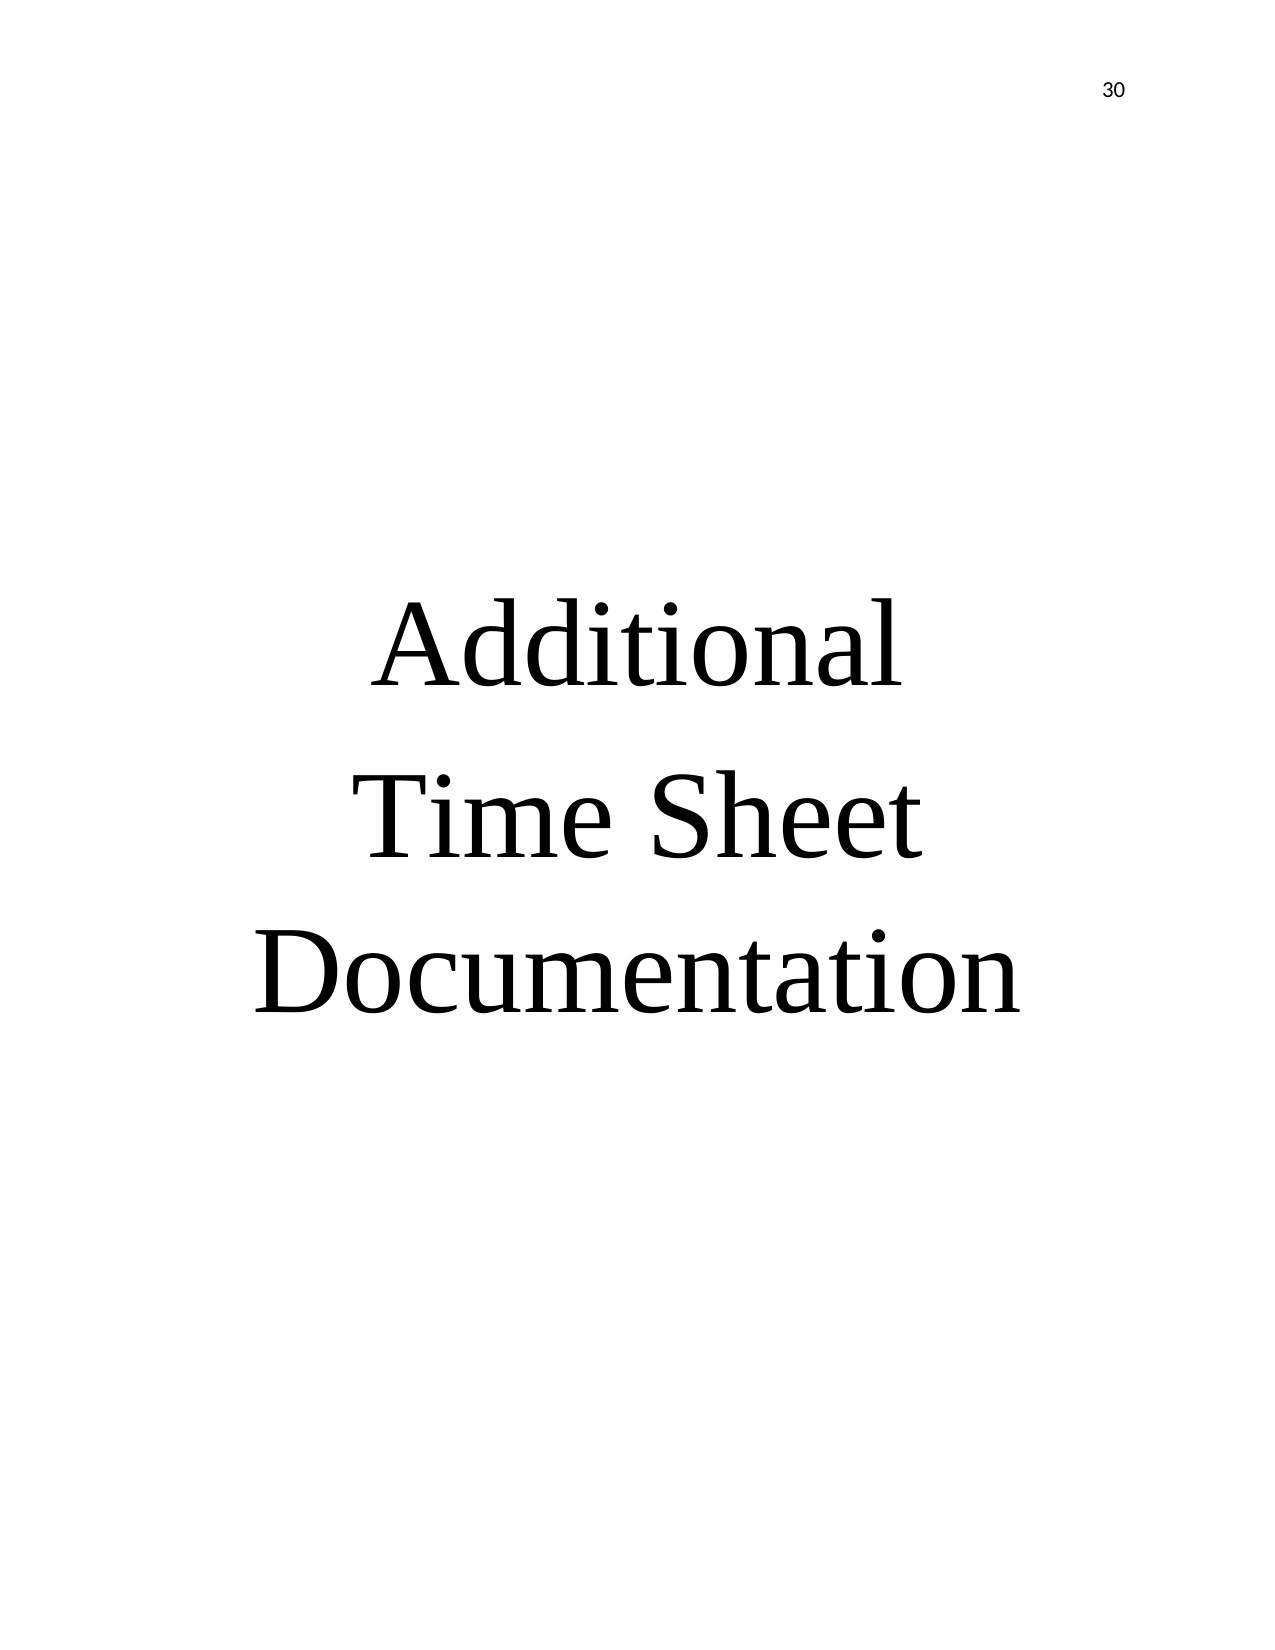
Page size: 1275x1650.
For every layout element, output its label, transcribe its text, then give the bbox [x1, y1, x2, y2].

text Additional [150, 568, 1125, 712]
text Time Sheet Documentation [150, 740, 1125, 1039]
